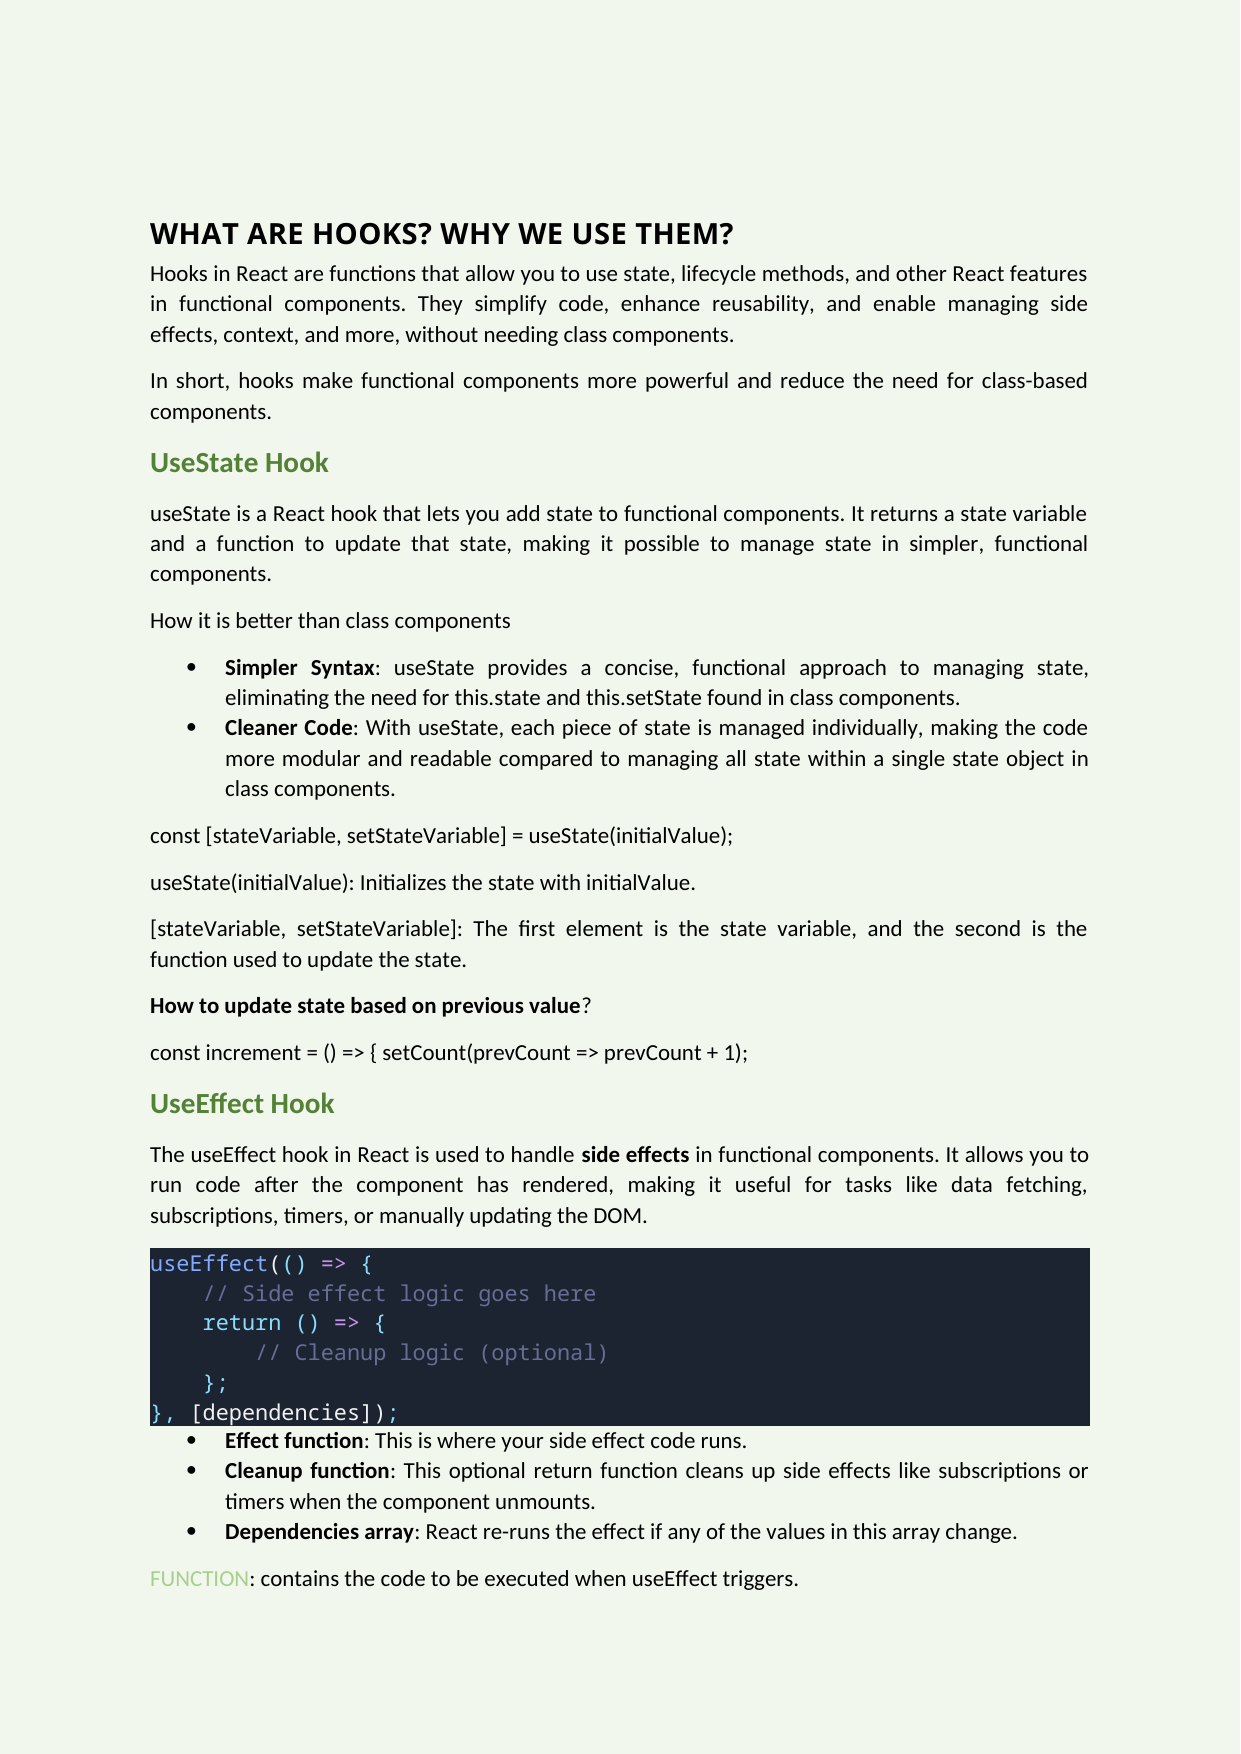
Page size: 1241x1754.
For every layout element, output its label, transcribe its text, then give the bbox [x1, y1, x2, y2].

text Hooks in React are functions that allow you to use state, lifecycle methods, and other React features in functional components. They simplify code, enhance reusability, and enable managing side effects, context, and more, without needing class components. [150, 259, 1090, 348]
text UseState Hook [150, 444, 1090, 479]
list Effect function: This is where your side effect code runs. [187, 1426, 1090, 1454]
text // Cleanup logic (optional) [150, 1337, 1090, 1367]
text useState(initialValue): Initializes the state with initialValue. [150, 868, 1090, 896]
text }, [dependencies]); [150, 1397, 1090, 1426]
text // Side effect logic goes here [150, 1277, 1090, 1307]
text useState is a React hook that lets you add state to functional components. It returns a state variable and a function to update that state, making it possible to manage state in simpler, functional components. [150, 499, 1090, 587]
list Cleaner Code: With useState, each piece of state is managed individually, making the code more modular and readable compared to managing all state within a single state object in class components. [187, 713, 1090, 802]
text const [stateVariable, setStateVariable] = useState(initialValue); [150, 821, 1090, 849]
subtitle What are hooks? Why we use them? [150, 213, 1090, 253]
list Cleanup function: This optional return function cleans up side effects like subscriptions or timers when the component unmounts. [187, 1457, 1090, 1515]
text [stateVariable, setStateVariable]: The first element is the state variable, and the second is the function used to update the state. [150, 914, 1090, 973]
text In short, hooks make functional components more powerful and reduce the need for class-based components. [150, 367, 1090, 425]
text const increment = () => { setCount(prevCount => prevCount + 1); [150, 1038, 1090, 1066]
text }; [150, 1367, 1090, 1397]
list Dependencies array: React re-runs the effect if any of the values in this array change. [187, 1517, 1090, 1545]
text How to update state based on previous value? [150, 992, 1090, 1019]
list Simpler Syntax: useState provides a concise, functional approach to managing state, eliminating the need for this.state and this.setState found in class components. [187, 653, 1090, 711]
text return () => { [150, 1307, 1090, 1337]
text UseEffect Hook [150, 1085, 1090, 1121]
text The useEffect hook in React is used to handle side effects in functional components. It allows you to run code after the component has rendered, making it useful for tasks like data fetching, subscriptions, timers, or manually updating the DOM. [150, 1140, 1090, 1229]
text How it is better than class components [150, 606, 1090, 634]
text useEffect(() => { [150, 1248, 1090, 1277]
text FUNCTION: contains the code to be executed when useEffect triggers. [150, 1564, 1090, 1592]
